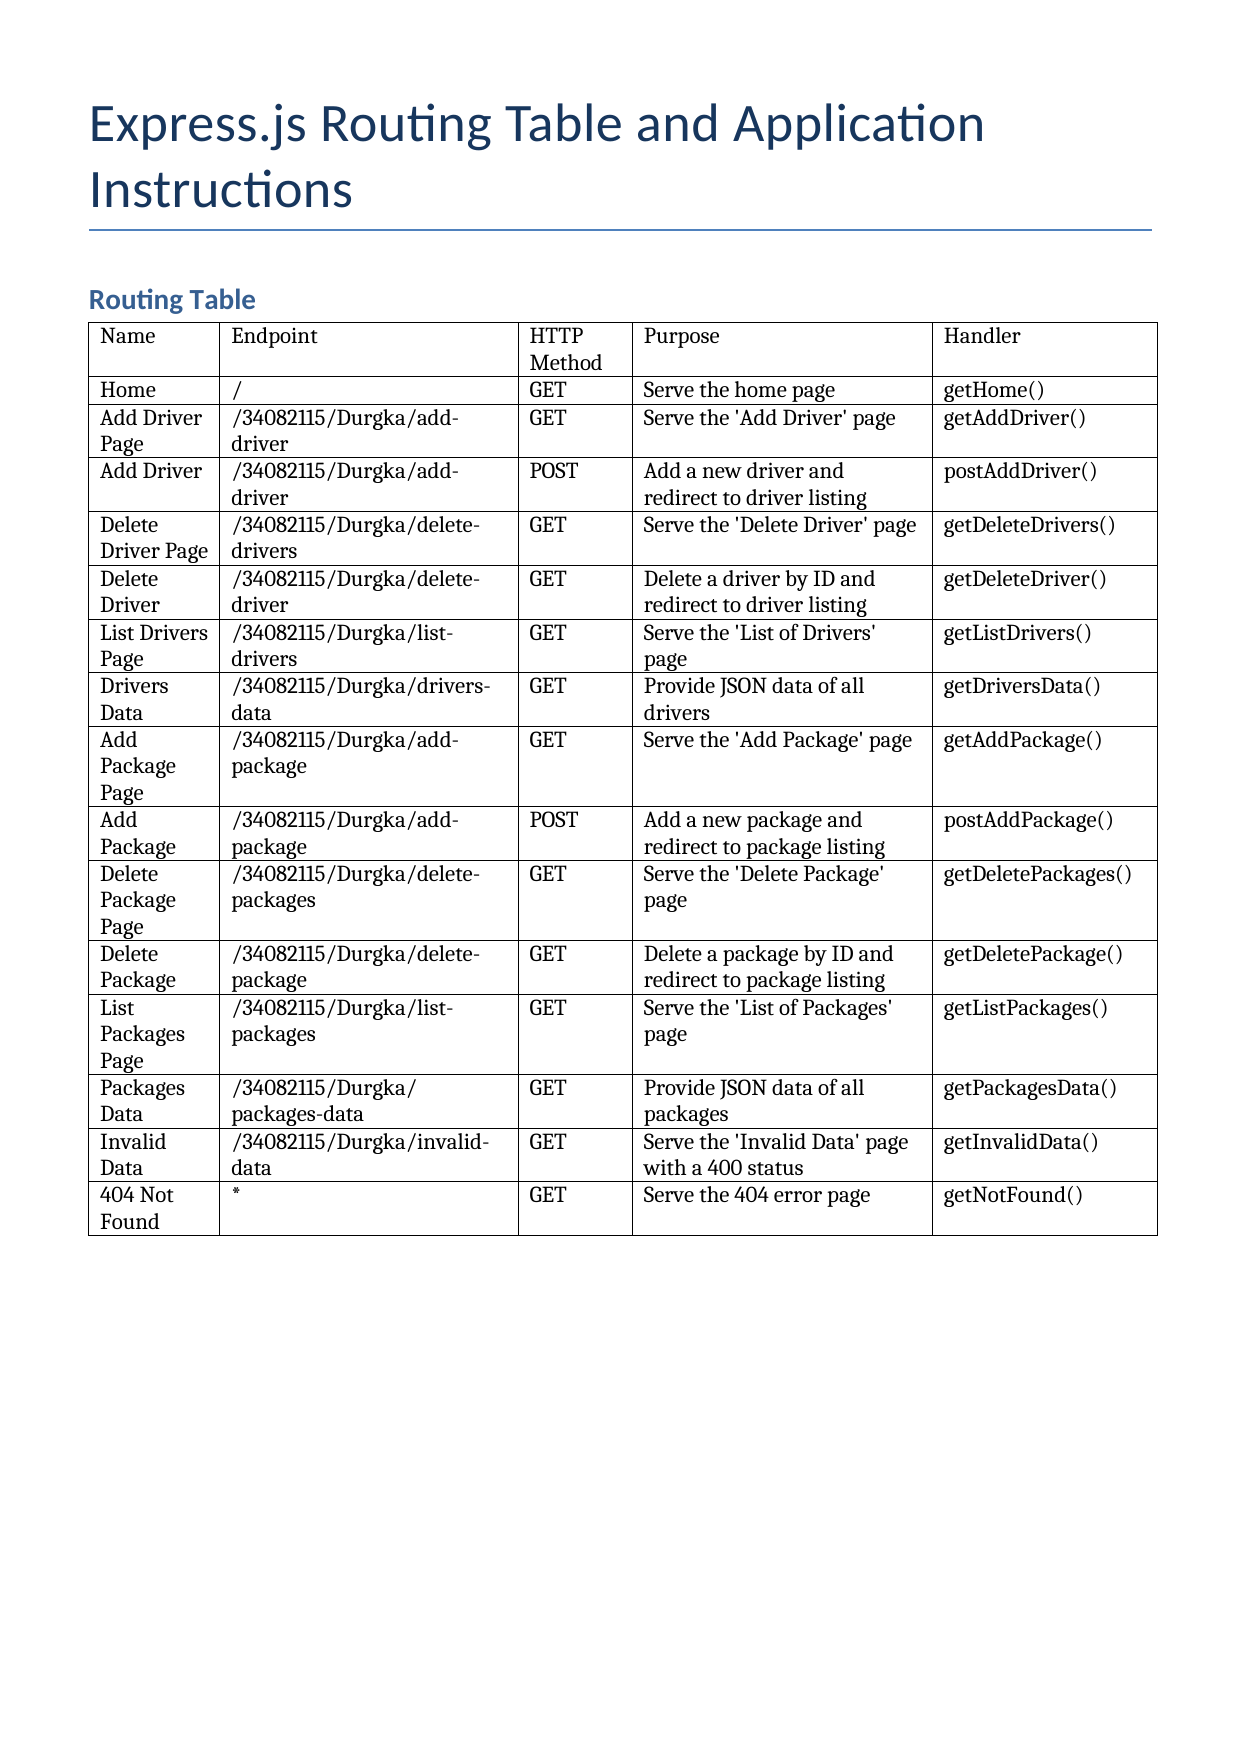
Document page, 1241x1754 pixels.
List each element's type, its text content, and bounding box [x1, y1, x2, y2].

table_cell Drivers Data [89, 673, 219, 726]
table_cell / [220, 377, 518, 403]
table_cell 404 Not Found [89, 1182, 219, 1235]
table_cell GET [519, 861, 632, 940]
table_cell Serve the 404 error page [633, 1182, 932, 1235]
table_cell postAddDriver() [933, 458, 1157, 511]
table_cell GET [519, 1129, 632, 1181]
table_cell Delete a package by ID and redirect to package listing [633, 941, 932, 994]
table_cell Serve the 'Add Driver' page [633, 405, 932, 457]
table_cell Serve the 'Delete Package' page [633, 861, 932, 940]
table_cell getDeleteDrivers() [933, 512, 1157, 565]
table_cell /34082115/Durgka/drivers-data [220, 673, 518, 726]
table_cell GET [519, 673, 632, 726]
table_cell GET [519, 566, 632, 618]
table_cell getDriversData() [933, 673, 1157, 726]
table_cell Delete a driver by ID and redirect to driver listing [633, 566, 932, 618]
table_cell Add a new driver and redirect to driver listing [633, 458, 932, 511]
table_cell Serve the 'Delete Driver' page [633, 512, 932, 565]
table_cell GET [519, 620, 632, 672]
table_cell POST [519, 807, 632, 860]
table_cell Serve the 'Add Package' page [633, 727, 932, 806]
table_cell Serve the 'List of Drivers' page [633, 620, 932, 672]
table_cell /34082115/Durgka/add-driver [220, 405, 518, 457]
table_cell getListPackages() [933, 995, 1157, 1074]
table_cell getHome() [933, 377, 1157, 403]
table_header Endpoint [220, 323, 518, 376]
table_cell GET [519, 512, 632, 565]
table_cell Delete Package [89, 941, 219, 994]
table_header Purpose [633, 323, 932, 376]
table_header Handler [933, 323, 1157, 376]
table_cell * [220, 1182, 518, 1235]
table_cell Add Driver [89, 458, 219, 511]
table_cell Add Driver Page [89, 405, 219, 457]
table_cell POST [519, 458, 632, 511]
table_cell getAddPackage() [933, 727, 1157, 806]
table_cell Packages Data [89, 1075, 219, 1127]
table_cell /34082115/Durgka/list-drivers [220, 620, 518, 672]
table_cell Delete Driver [89, 566, 219, 618]
subtitle Routing Table [89, 281, 1152, 317]
table_cell /34082115/Durgka/delete-package [220, 941, 518, 994]
table_cell getInvalidData() [933, 1129, 1157, 1181]
table_cell Serve the home page [633, 377, 932, 403]
table_cell Home [89, 377, 219, 403]
table_cell getDeleteDriver() [933, 566, 1157, 618]
table_cell /34082115/Durgka/delete-packages [220, 861, 518, 940]
table_cell /34082115/Durgka/list-packages [220, 995, 518, 1074]
table_cell GET [519, 995, 632, 1074]
table_cell List Packages Page [89, 995, 219, 1074]
table_cell getNotFound() [933, 1182, 1157, 1235]
table_cell /34082115/Durgka/add-package [220, 807, 518, 860]
table_cell /34082115/Durgka/delete-drivers [220, 512, 518, 565]
table_cell getListDrivers() [933, 620, 1157, 672]
table_cell GET [519, 1075, 632, 1127]
table_cell /34082115/Durgka/add-package [220, 727, 518, 806]
table_cell /34082115/Durgka/packages-data [220, 1075, 518, 1127]
table_cell Delete Package Page [89, 861, 219, 940]
table_cell Provide JSON data of all drivers [633, 673, 932, 726]
table_cell getPackagesData() [933, 1075, 1157, 1127]
table_cell GET [519, 941, 632, 994]
table_cell List Drivers Page [89, 620, 219, 672]
table_cell GET [519, 1182, 632, 1235]
table_header HTTP Method [519, 323, 632, 376]
table_cell getAddDriver() [933, 405, 1157, 457]
table_cell Serve the 'Invalid Data' page with a 400 status [633, 1129, 932, 1181]
table_cell Add Package [89, 807, 219, 860]
table_cell /34082115/Durgka/invalid-data [220, 1129, 518, 1181]
table_cell /34082115/Durgka/delete-driver [220, 566, 518, 618]
table_cell /34082115/Durgka/add-driver [220, 458, 518, 511]
table_cell Serve the 'List of Packages' page [633, 995, 932, 1074]
table_cell GET [519, 405, 632, 457]
table_cell Add a new package and redirect to package listing [633, 807, 932, 860]
table_cell Add Package Page [89, 727, 219, 806]
table_cell Provide JSON data of all packages [633, 1075, 932, 1127]
table_cell postAddPackage() [933, 807, 1157, 860]
table_cell GET [519, 727, 632, 806]
table_header Name [89, 323, 219, 376]
title Express.js Routing Table and Application Instructions [89, 89, 1152, 229]
table_cell Invalid Data [89, 1129, 219, 1181]
table_cell getDeletePackage() [933, 941, 1157, 994]
table_cell getDeletePackages() [933, 861, 1157, 940]
table_cell GET [519, 377, 632, 403]
table_cell Delete Driver Page [89, 512, 219, 565]
